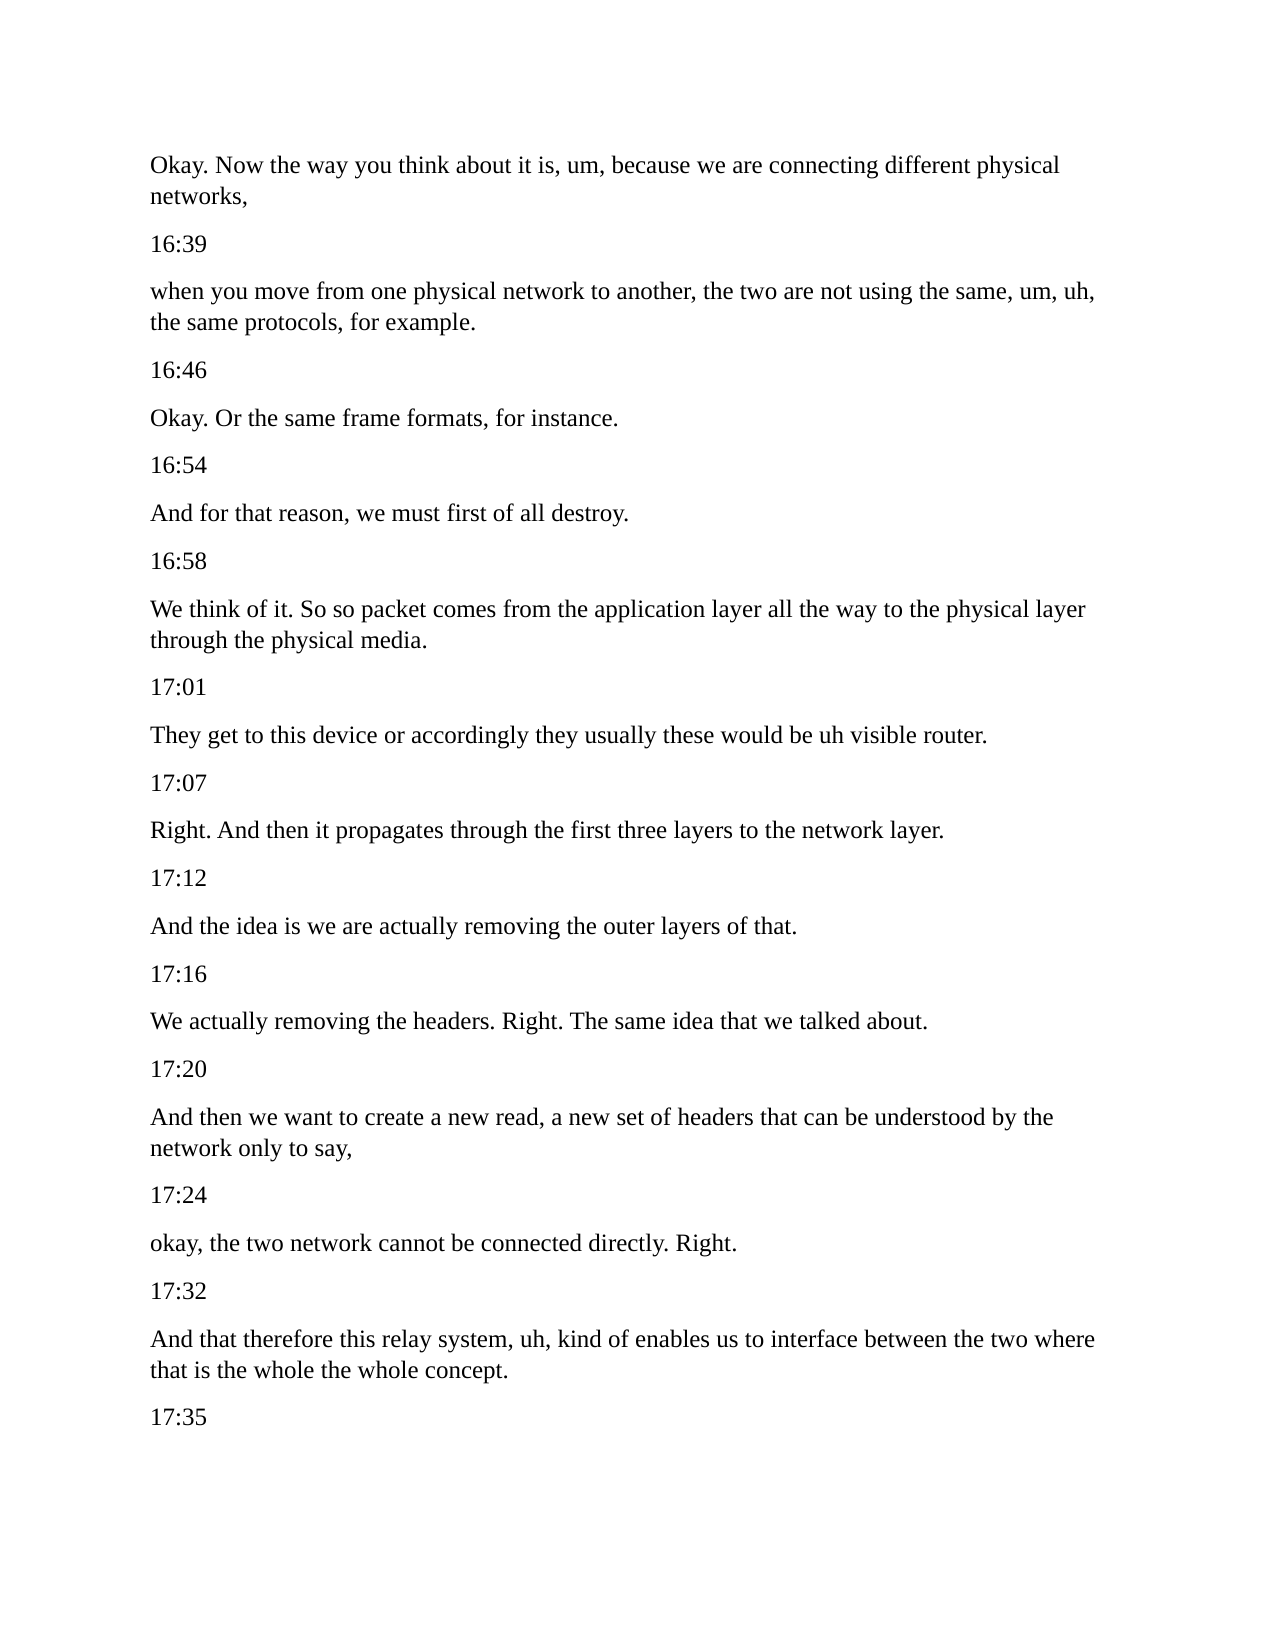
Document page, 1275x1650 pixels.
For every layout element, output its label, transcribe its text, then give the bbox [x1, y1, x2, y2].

text 17:24 [150, 1181, 1125, 1209]
text And the idea is we are actually removing the outer layers of that. [150, 911, 1125, 940]
text 17:20 [150, 1054, 1125, 1083]
text 17:07 [150, 768, 1125, 797]
text okay, the two network cannot be connected directly. Right. [150, 1228, 1125, 1257]
text 17:35 [150, 1402, 1125, 1431]
text And that therefore this relay system, uh, kind of enables us to interface between the two where that is the whole the whole concept. [150, 1324, 1125, 1383]
text 17:32 [150, 1276, 1125, 1305]
text They get to this device or accordingly they usually these would be uh visible router. [150, 720, 1125, 749]
text We think of it. So so packet comes from the application layer all the way to the physical layer through the physical media. [150, 594, 1125, 653]
text 16:54 [150, 451, 1125, 479]
text And then we want to create a new read, a new set of headers that can be understood by the network only to say, [150, 1102, 1125, 1162]
text 17:16 [150, 959, 1125, 987]
text And for that reason, we must first of all destroy. [150, 498, 1125, 527]
text Right. And then it propagates through the first three layers to the network layer. [150, 816, 1125, 844]
text when you move from one physical network to another, the two are not using the same, um, uh, the same protocols, for example. [150, 276, 1125, 336]
text Okay. Now the way you think about it is, um, because we are connecting different physical networks, [150, 150, 1125, 210]
text Okay. Or the same frame formats, for instance. [150, 403, 1125, 432]
text 16:39 [150, 229, 1125, 257]
text We actually removing the headers. Right. The same idea that we talked about. [150, 1006, 1125, 1035]
text 16:46 [150, 355, 1125, 384]
text 16:58 [150, 546, 1125, 575]
text 17:01 [150, 672, 1125, 701]
text 17:12 [150, 863, 1125, 892]
